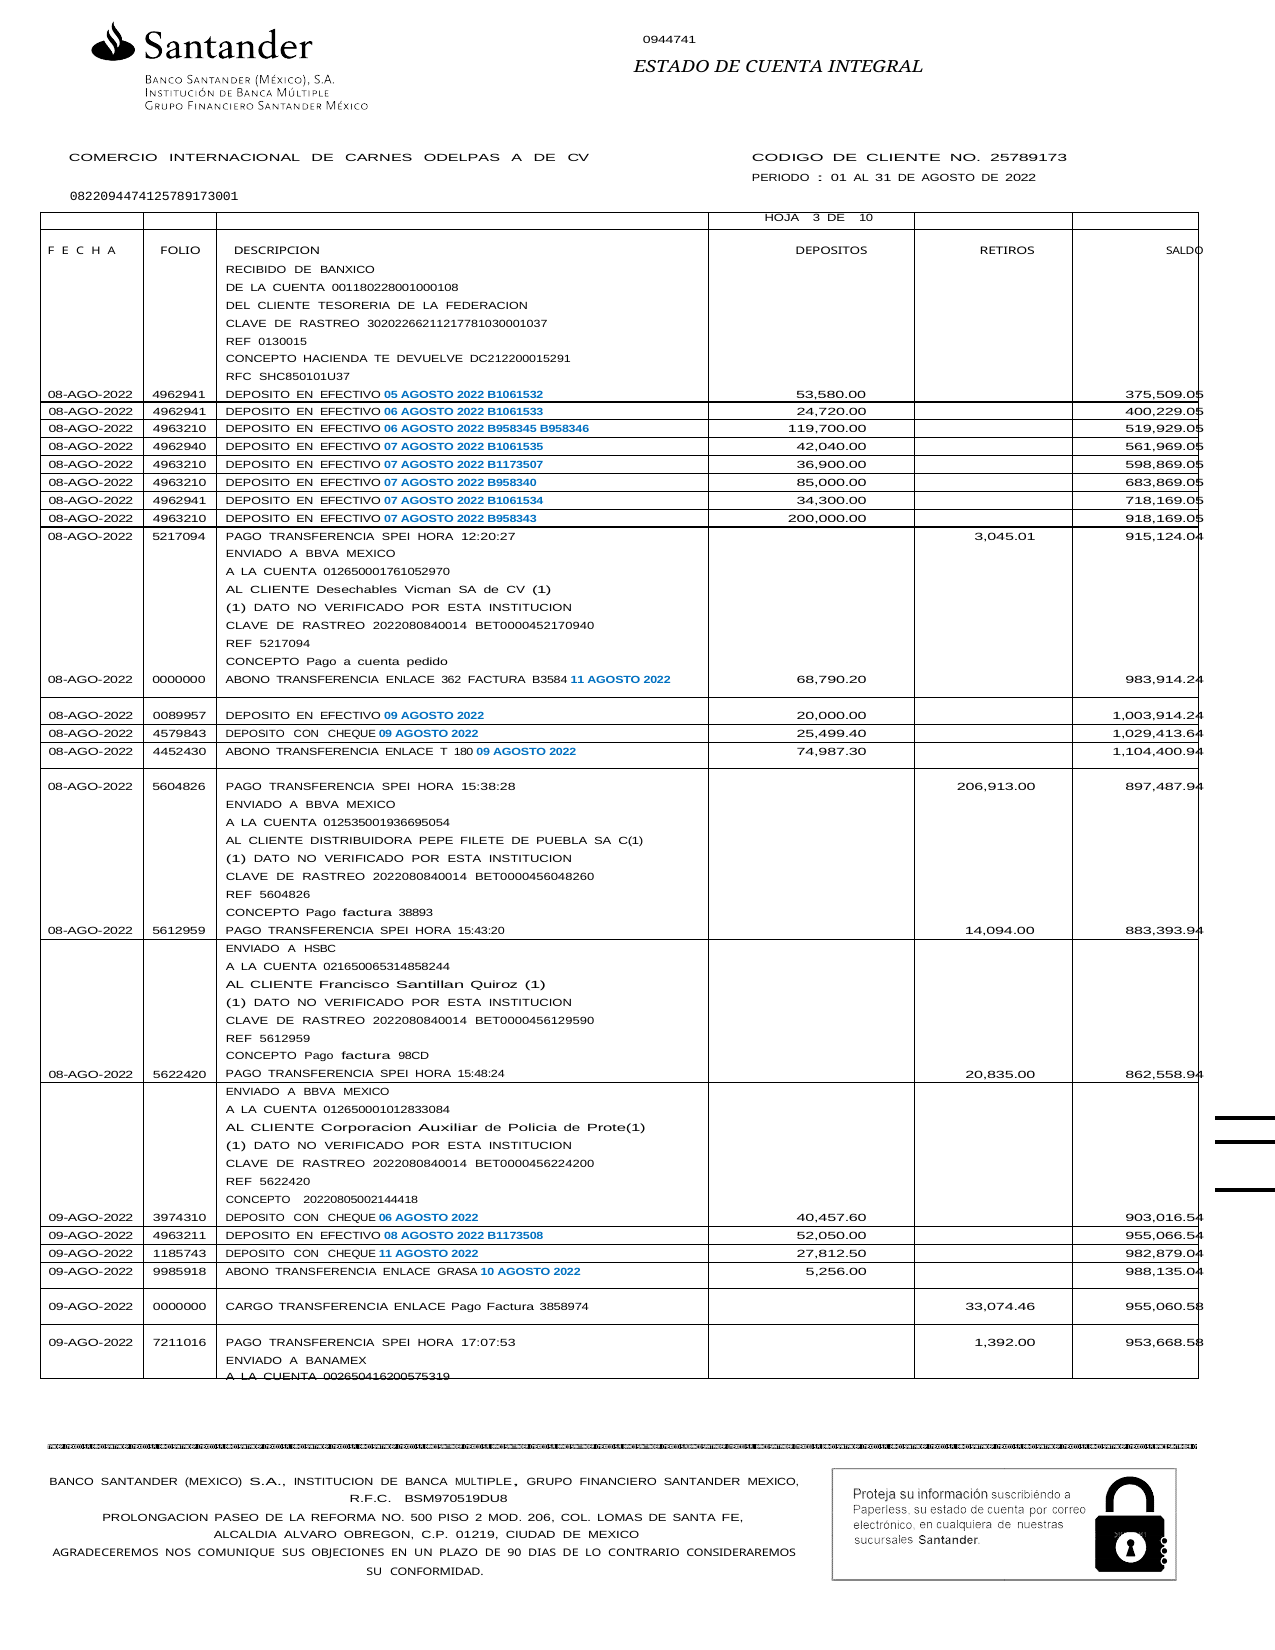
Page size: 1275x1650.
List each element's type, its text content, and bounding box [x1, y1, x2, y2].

picture [91, 21, 368, 110]
picture [831, 1468, 1177, 1581]
subtitle 0822094474125789173001 [69, 190, 599, 204]
picture [46, 1440, 1197, 1449]
